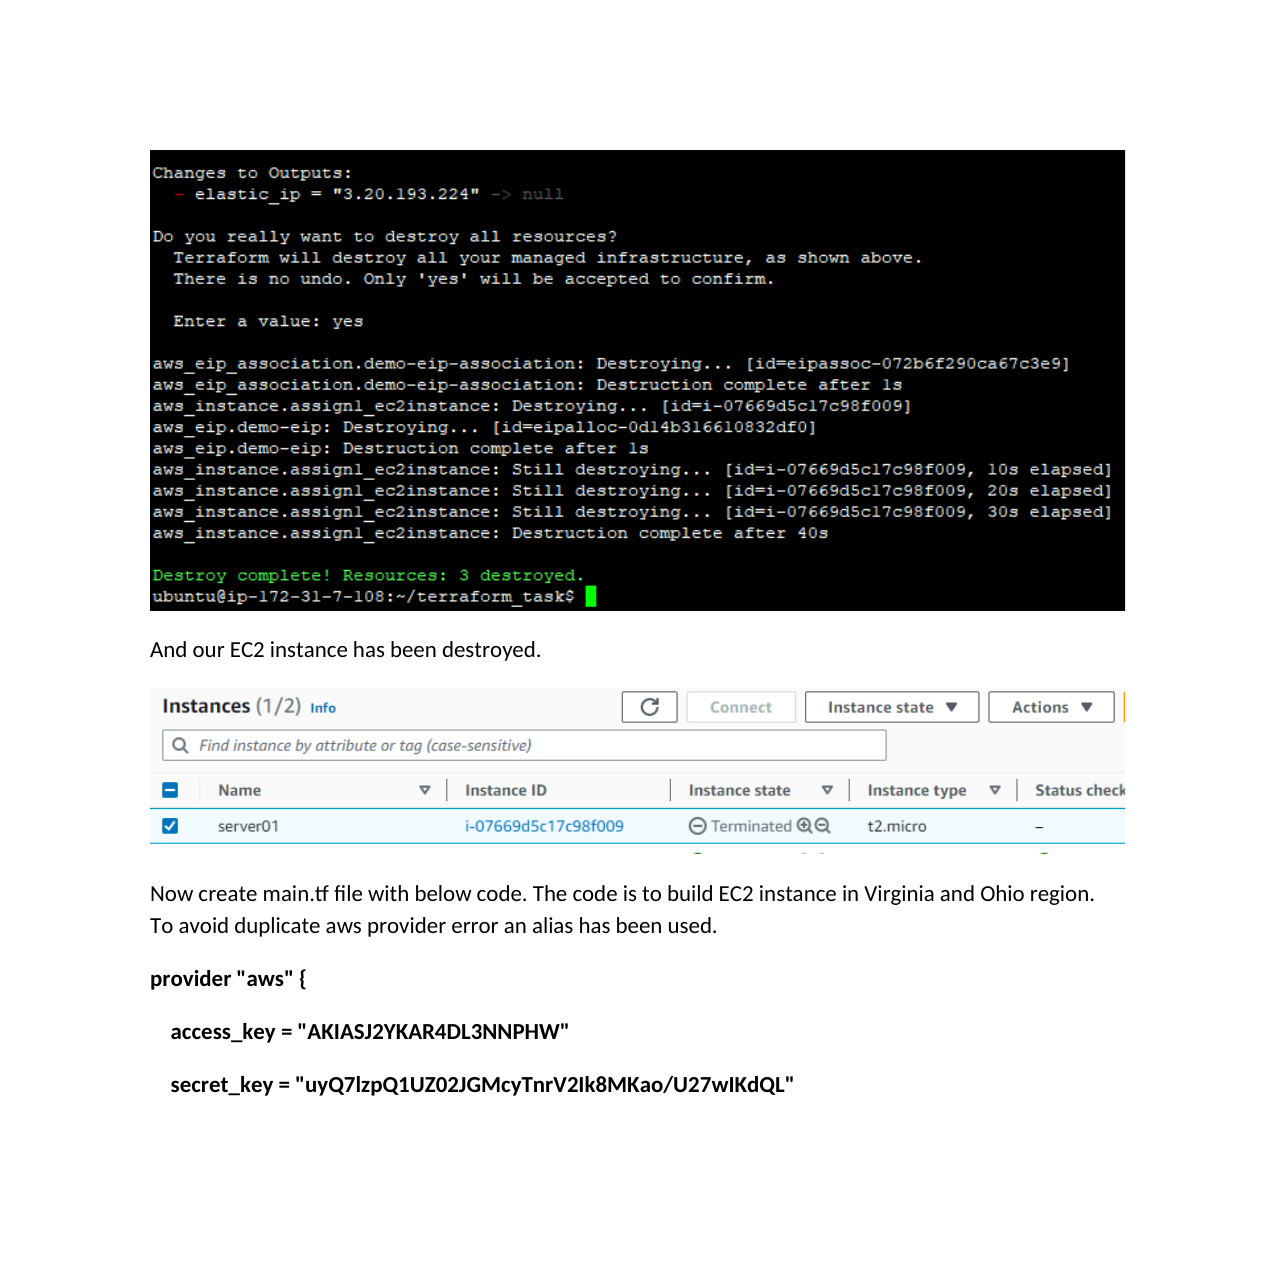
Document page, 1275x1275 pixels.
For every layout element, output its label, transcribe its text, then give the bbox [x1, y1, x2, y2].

text provider "aws" { [150, 964, 1125, 992]
picture [150, 810, 1125, 854]
picture [150, 150, 1125, 611]
picture [150, 688, 1125, 807]
text secret_key = "uyQ7lzpQ1UZ02JGMcyTnrV2Ik8MKao/U27wIKdQL" [150, 1070, 1125, 1098]
text access_key = "AKIASJ2YKAR4DL3NNPHW" [150, 1017, 1125, 1045]
text Now create main.tf file with below code. The code is to build EC2 instance in Virginia and Ohio region. To avoid duplicate aws provider error an alias has been used. [150, 879, 1125, 939]
text And our EC2 instance has been destroyed. [150, 635, 1125, 663]
